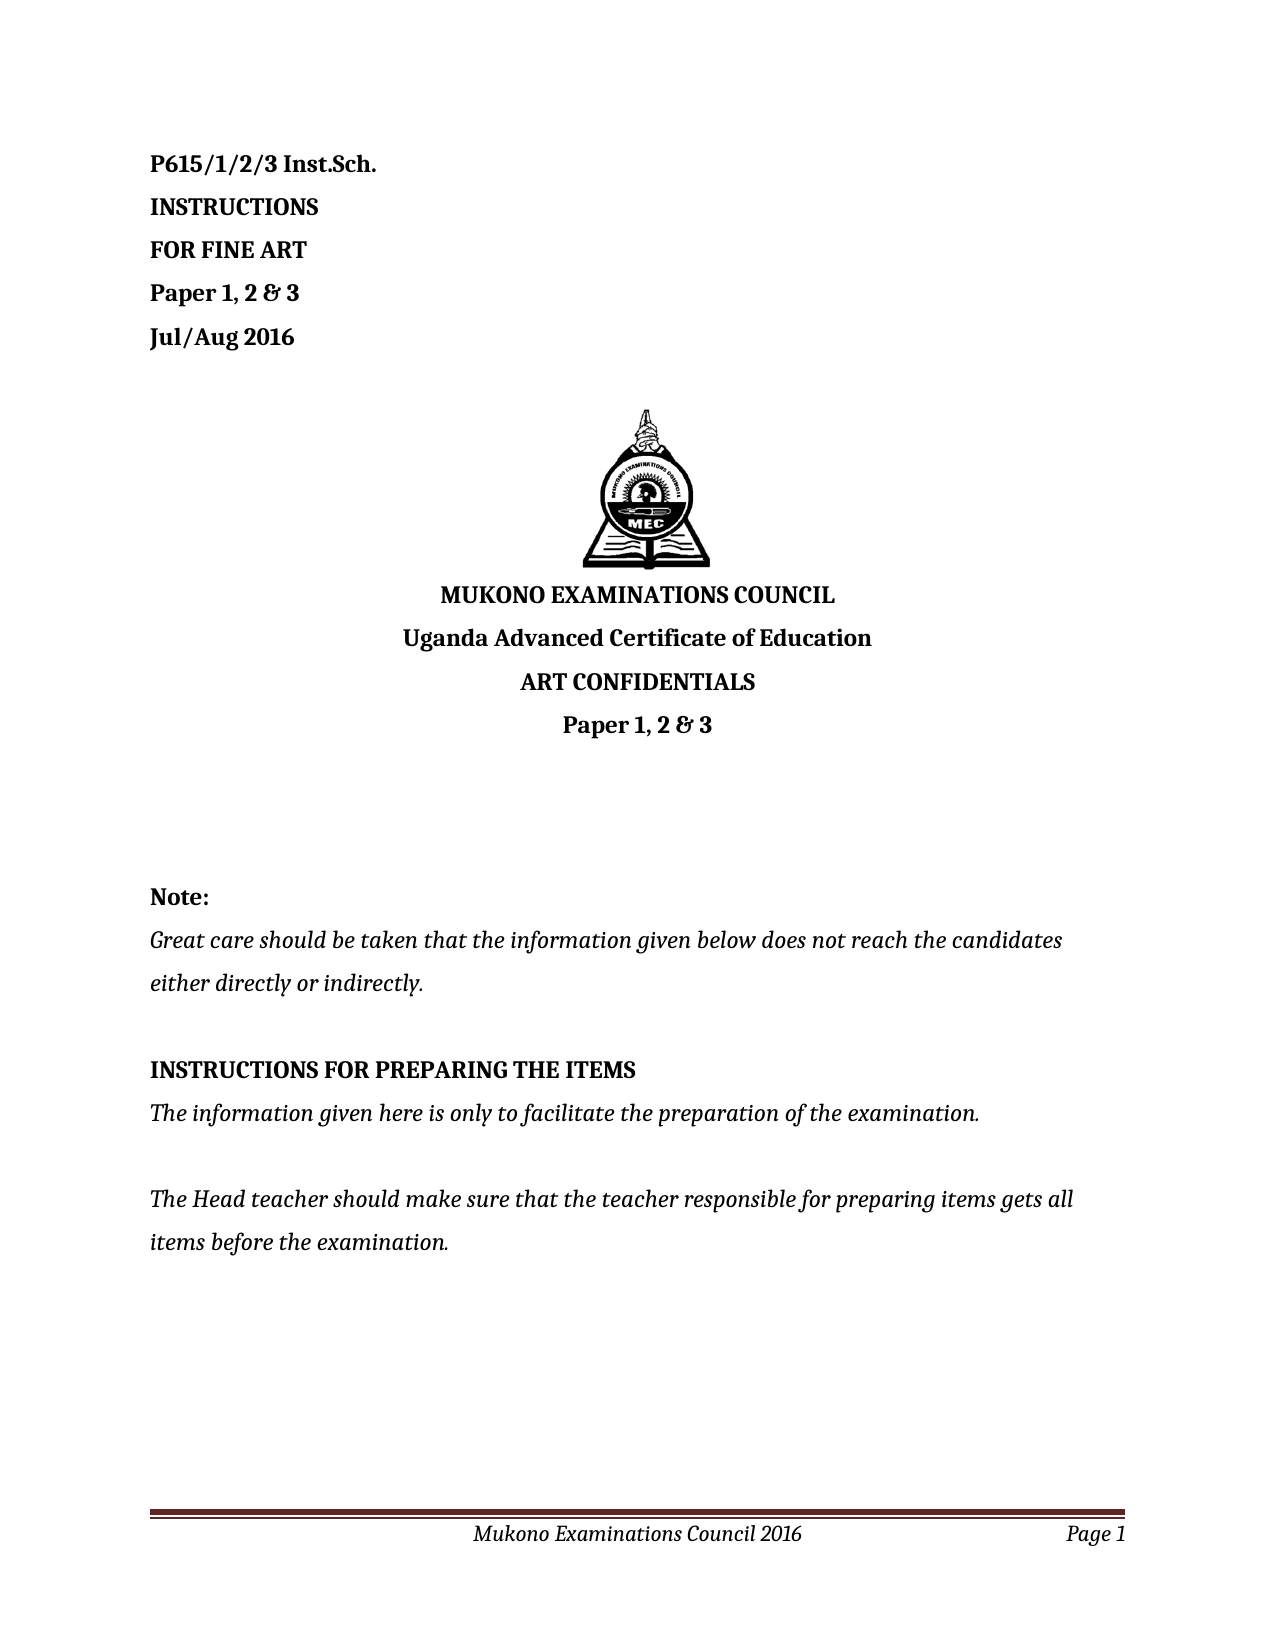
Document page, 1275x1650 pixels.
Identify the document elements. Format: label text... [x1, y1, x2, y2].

picture [561, 403, 733, 581]
text MUKONO EXAMINATIONS COUNCIL [150, 581, 1125, 610]
text Jul/Aug 2016 [150, 322, 1125, 351]
text Paper 1, 2 & 3 [150, 279, 1125, 308]
text P615/1/2/3 Inst.Sch. [150, 150, 1125, 179]
text Great care should be taken that the information given below does not reach the candidates either directly or indirectly. [150, 926, 1125, 998]
text The Head teacher should make sure that the teacher responsible for preparing items gets all items before the examination. [150, 1185, 1125, 1257]
text ART CONFIDENTIALS [150, 667, 1125, 696]
text The information given here is only to facilitate the preparation of the examination. [150, 1099, 1125, 1127]
text INSTRUCTIONS [150, 193, 1125, 222]
text Paper 1, 2 & 3 [150, 711, 1125, 739]
text INSTRUCTIONS FOR PREPARING THE ITEMS [150, 1056, 1125, 1084]
text Note: [150, 883, 1125, 912]
text Uganda Advanced Certificate of Education [150, 624, 1125, 653]
text FOR FINE ART [150, 236, 1125, 265]
